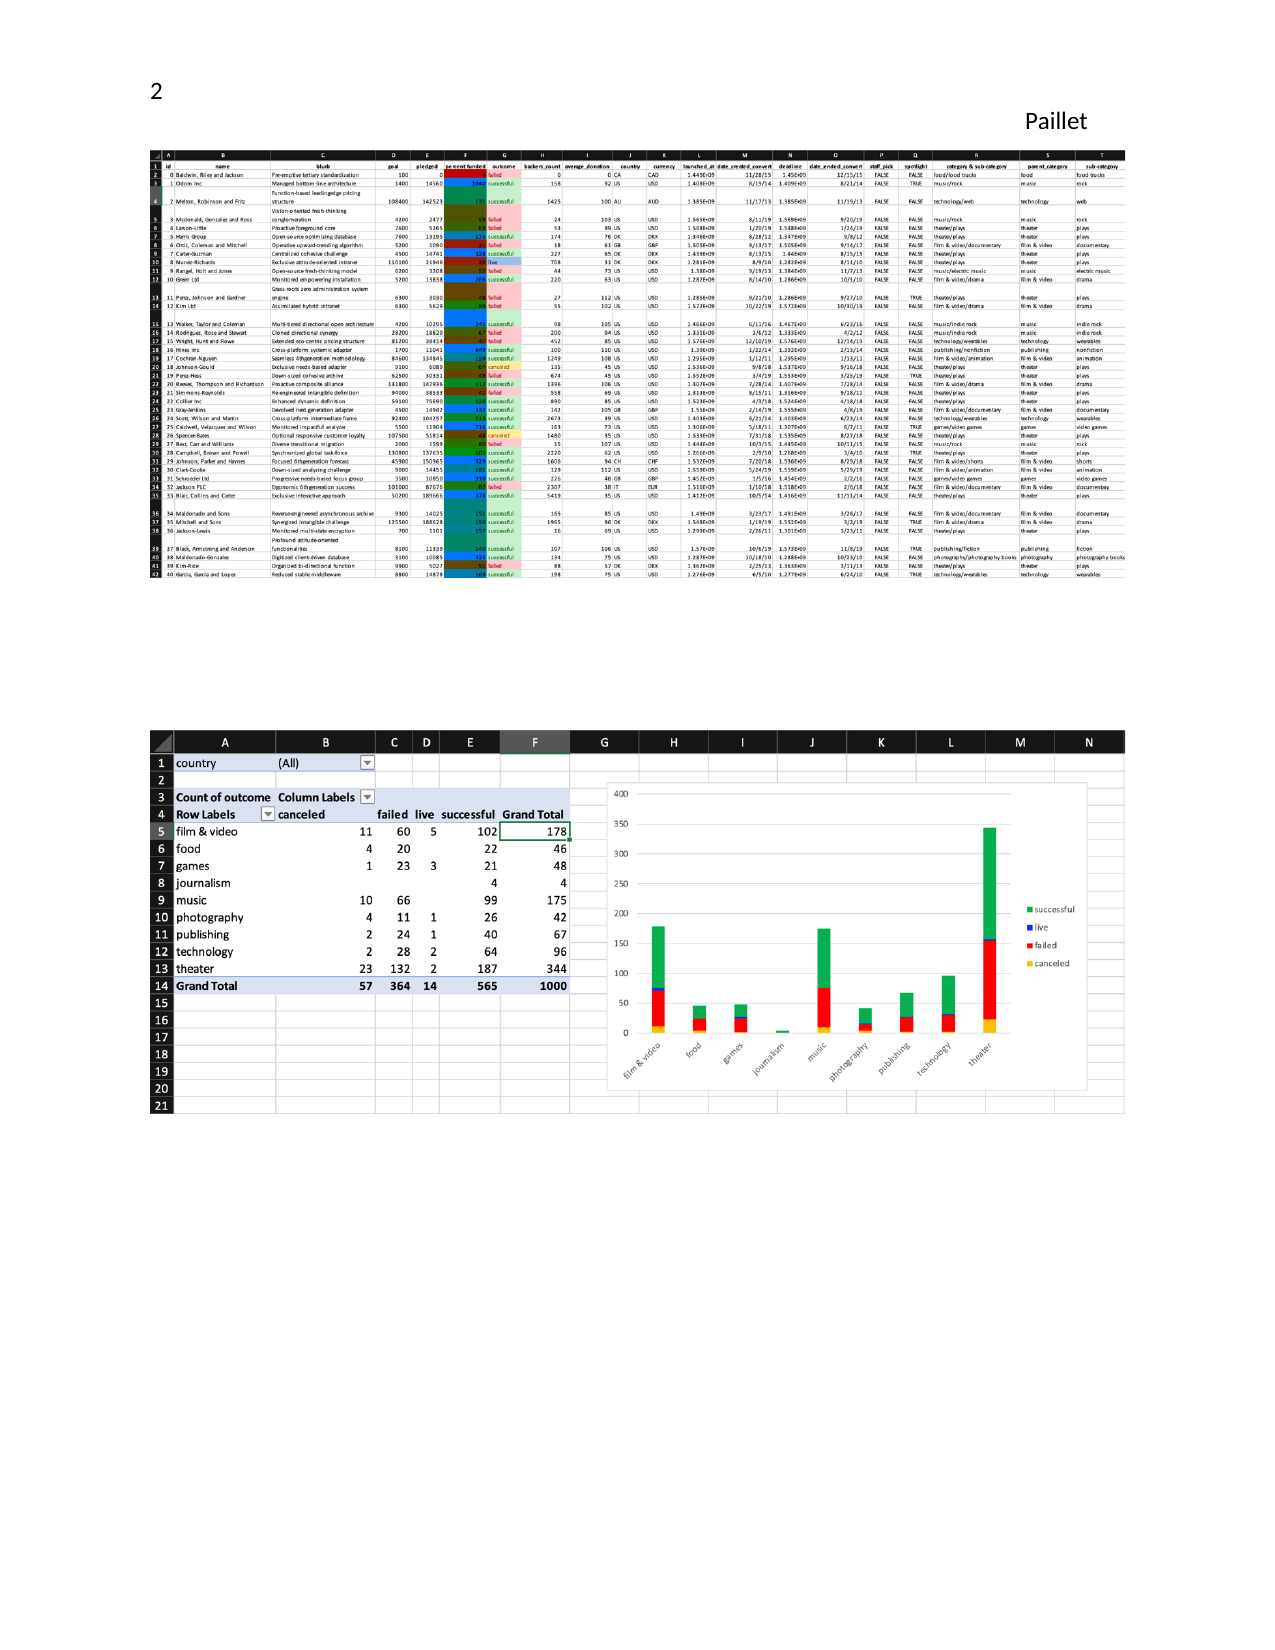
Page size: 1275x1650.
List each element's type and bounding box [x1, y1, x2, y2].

picture [150, 150, 1125, 578]
picture [150, 730, 1125, 1114]
